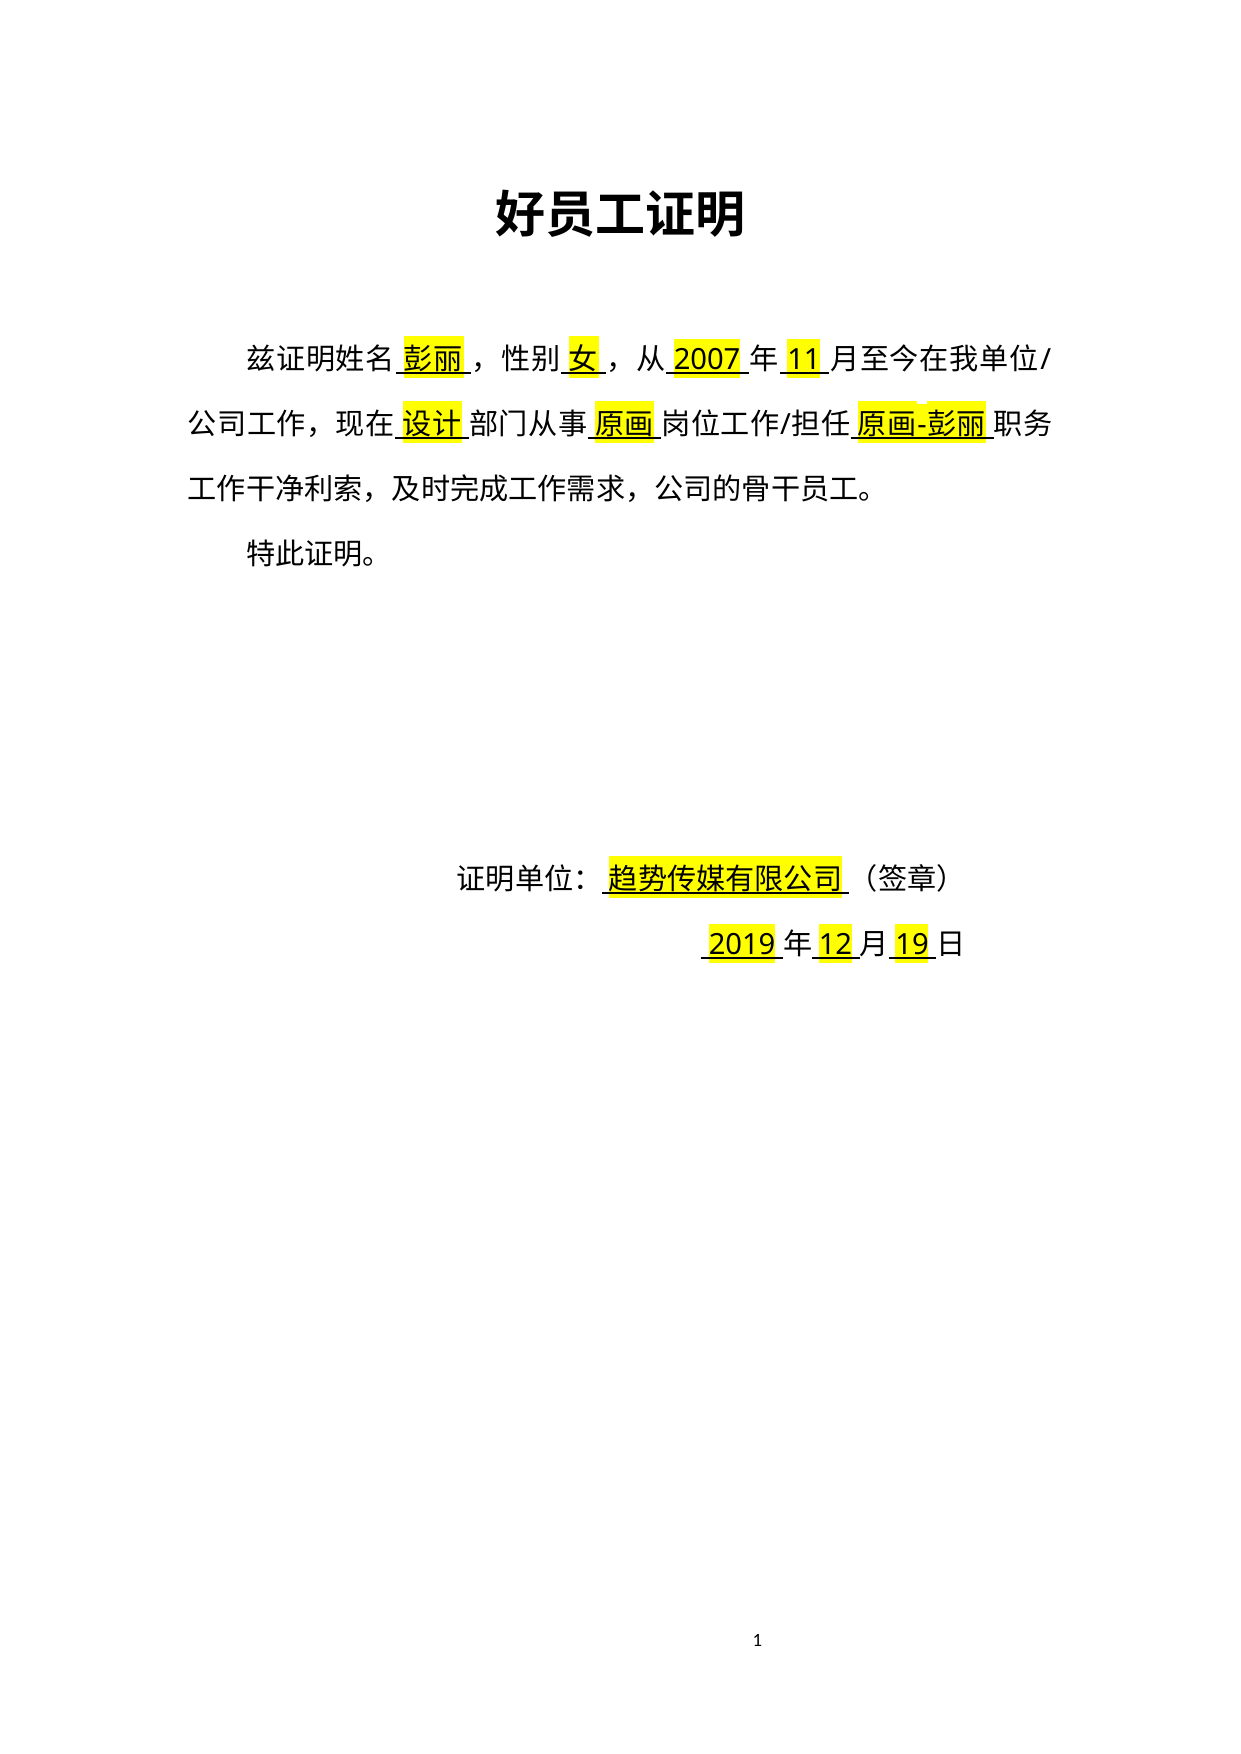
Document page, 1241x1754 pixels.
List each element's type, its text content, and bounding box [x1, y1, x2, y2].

text 兹证明姓名 彭丽 ，性别 女 ，从 2007 年 11 月至今在我单位/公司工作，现在 设计 部门从事 原画 岗位工作/担任 原画-彭丽 职务，工作干净利索，及时完成工作需求，公司的骨干员工。 [187, 324, 1053, 519]
text 证明单位： 趋势传媒有限公司 （签章） [187, 844, 965, 909]
text 2019 年 12 月 19 日 [187, 909, 965, 974]
text 特此证明。 [187, 519, 1053, 584]
text 好员工证明 [187, 162, 1053, 259]
